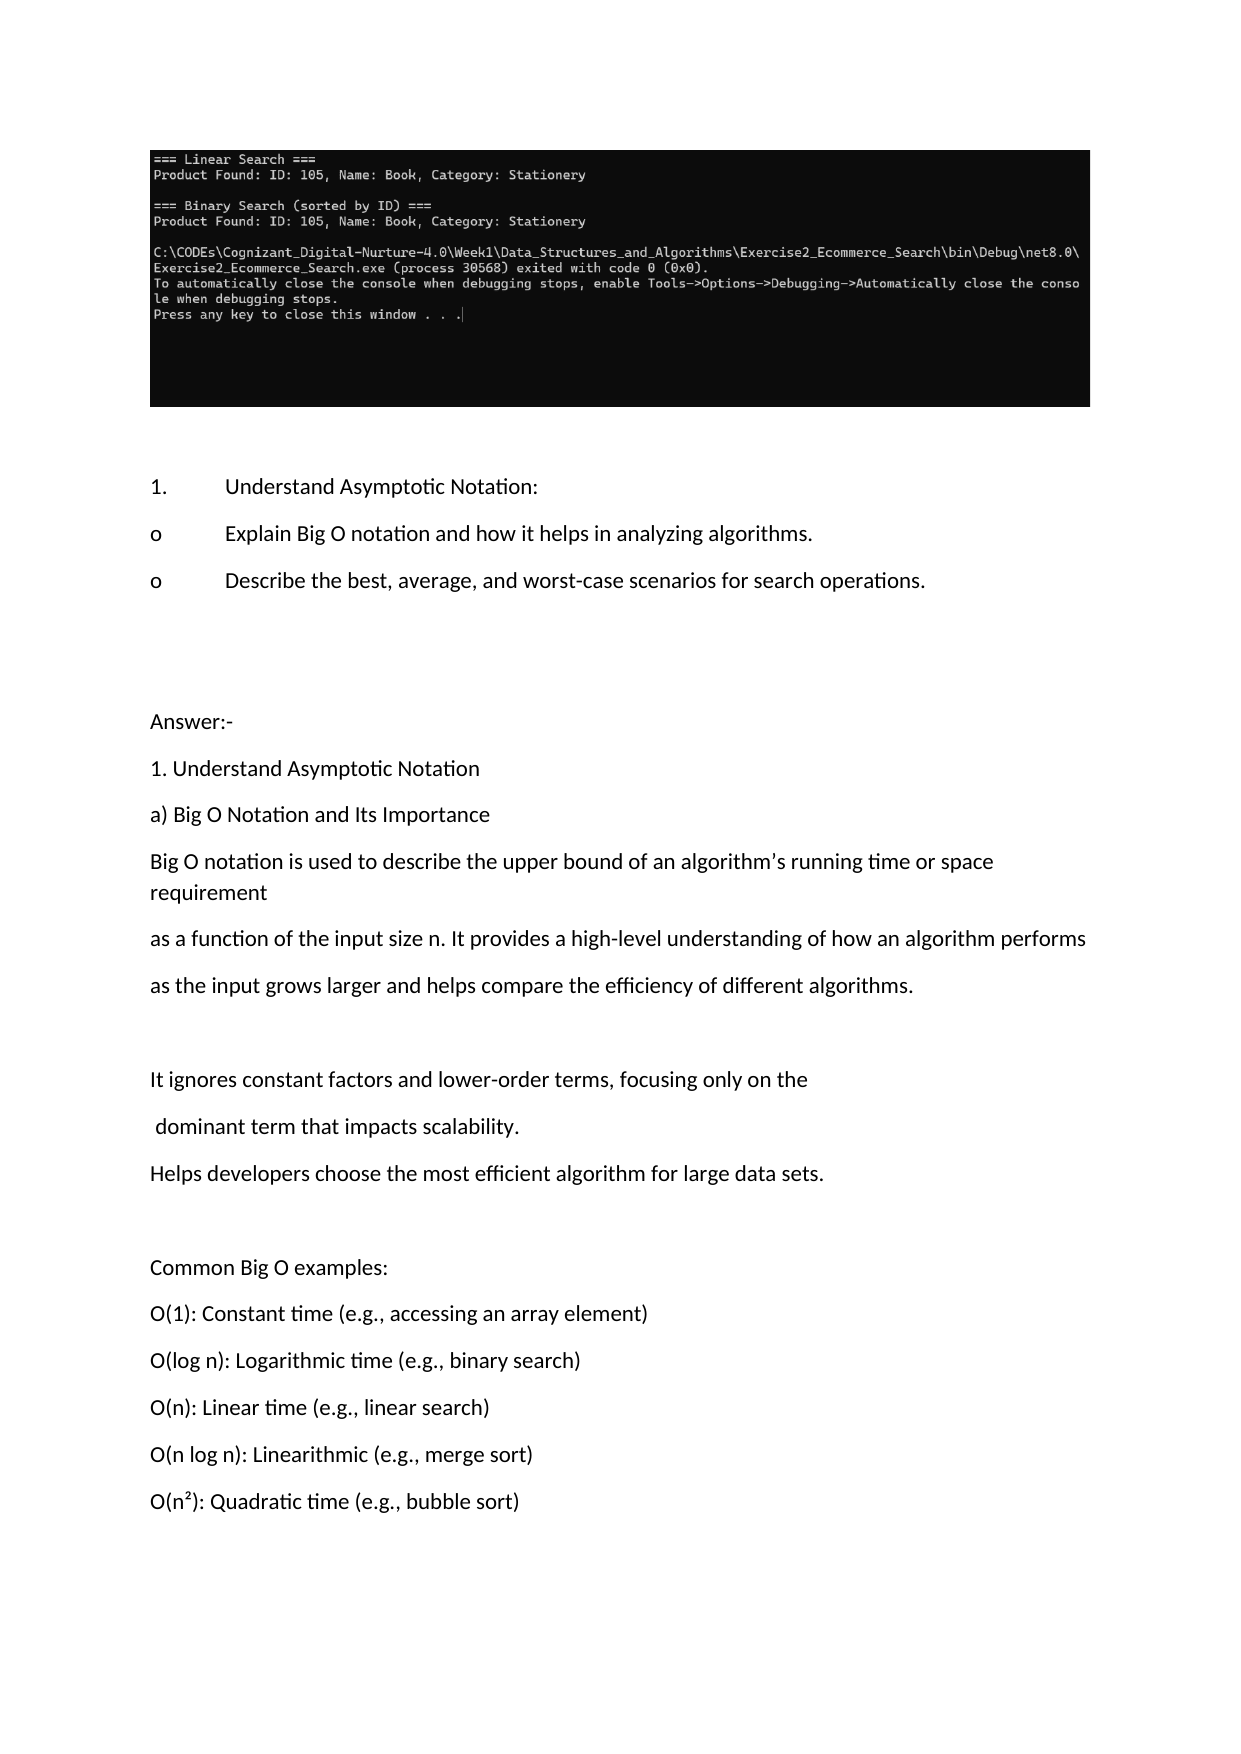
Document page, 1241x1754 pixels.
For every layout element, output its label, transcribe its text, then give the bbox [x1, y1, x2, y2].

text 1. Understand Asymptotic Notation: [150, 472, 1090, 500]
text Big O notation is used to describe the upper bound of an algorithm’s running time or space requirement [150, 847, 1090, 906]
text o Explain Big O notation and how it helps in analyzing algorithms. [150, 519, 1090, 547]
text as the input grows larger and helps compare the efficiency of different algorithms. [150, 971, 1090, 999]
text O(log n): Logarithmic time (e.g., binary search) [150, 1346, 1090, 1374]
text a) Big O Notation and Its Importance [150, 801, 1090, 828]
picture [150, 150, 1091, 407]
text 1. Understand Asymptotic Notation [150, 754, 1090, 782]
text O(n log n): Linearithmic (e.g., merge sort) [150, 1440, 1090, 1468]
text dominant term that impacts scalability. [150, 1112, 1090, 1140]
text o Describe the best, average, and worst-case scenarios for search operations. [150, 566, 1090, 594]
text Answer:- [150, 707, 1090, 735]
text O(1): Constant time (e.g., accessing an array element) [150, 1299, 1090, 1327]
text O(n²): Quadratic time (e.g., bubble sort) [150, 1487, 1090, 1515]
text as a function of the input size n. It provides a high-level understanding of how an algorithm performs [150, 924, 1090, 952]
text O(n): Linear time (e.g., linear search) [150, 1393, 1090, 1421]
text It ignores constant factors and lower-order terms, focusing only on the [150, 1065, 1090, 1093]
text Common Big O examples: [150, 1253, 1090, 1281]
text Helps developers choose the most efficient algorithm for large data sets. [150, 1159, 1090, 1187]
